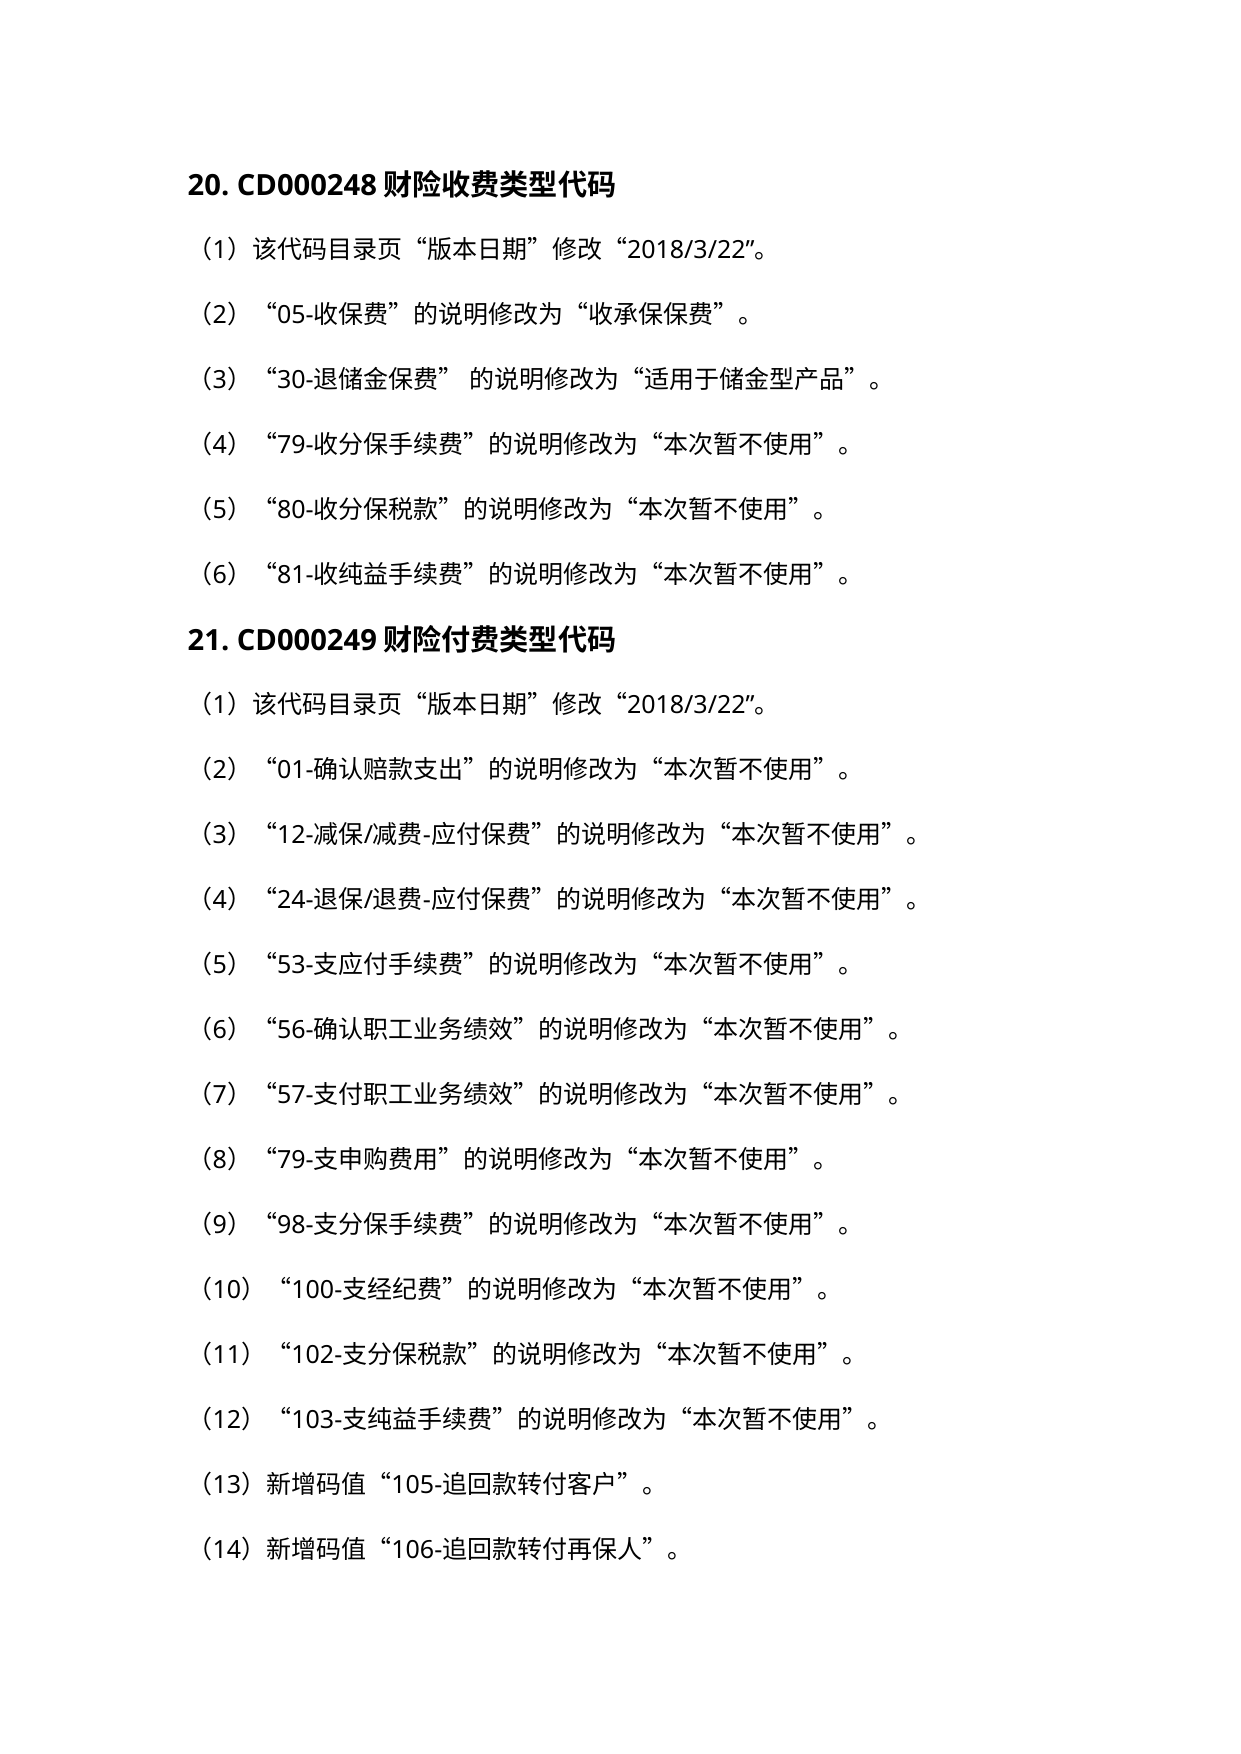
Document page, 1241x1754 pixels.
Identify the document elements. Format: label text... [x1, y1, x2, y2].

list （7）“57-支付职工业务绩效”的说明修改为“本次暂不使用”。 [187, 1060, 1053, 1125]
list （13）新增码值“105-追回款转付客户”。 [187, 1450, 1053, 1515]
list （6）“56-确认职工业务绩效”的说明修改为“本次暂不使用”。 [187, 995, 1053, 1060]
list （10）“100-支经纪费”的说明修改为“本次暂不使用”。 [187, 1255, 1053, 1320]
subtitle 21. CD000249财险付费类型代码 [187, 605, 1053, 670]
list （9）“98-支分保手续费”的说明修改为“本次暂不使用”。 [187, 1190, 1053, 1255]
subtitle 20. CD000248财险收费类型代码 [187, 150, 1053, 215]
list （1）该代码目录页“版本日期”修改“2018/3/22”。 [187, 215, 1053, 280]
list （4）“79-收分保手续费”的说明修改为“本次暂不使用”。 [187, 410, 1053, 475]
list （2）“05-收保费”的说明修改为“收承保保费”。 [187, 280, 1053, 345]
list （4）“24-退保/退费-应付保费”的说明修改为“本次暂不使用”。 [187, 865, 1053, 930]
list （11）“102-支分保税款”的说明修改为“本次暂不使用”。 [187, 1320, 1053, 1385]
list （3）“30-退储金保费” 的说明修改为“适用于储金型产品”。 [187, 345, 1053, 410]
list （5）“80-收分保税款”的说明修改为“本次暂不使用”。 [187, 475, 1053, 540]
list （8）“79-支申购费用”的说明修改为“本次暂不使用”。 [187, 1125, 1053, 1190]
list （5）“53-支应付手续费”的说明修改为“本次暂不使用”。 [187, 930, 1053, 995]
list （1）该代码目录页“版本日期”修改“2018/3/22”。 [187, 670, 1053, 735]
list （3）“12-减保/减费-应付保费”的说明修改为“本次暂不使用”。 [187, 800, 1053, 865]
list （6）“81-收纯益手续费”的说明修改为“本次暂不使用”。 [187, 540, 1053, 605]
list （2）“01-确认赔款支出”的说明修改为“本次暂不使用”。 [187, 735, 1053, 800]
list （14）新增码值“106-追回款转付再保人”。 [187, 1515, 1053, 1580]
list （12）“103-支纯益手续费”的说明修改为“本次暂不使用”。 [187, 1385, 1053, 1450]
